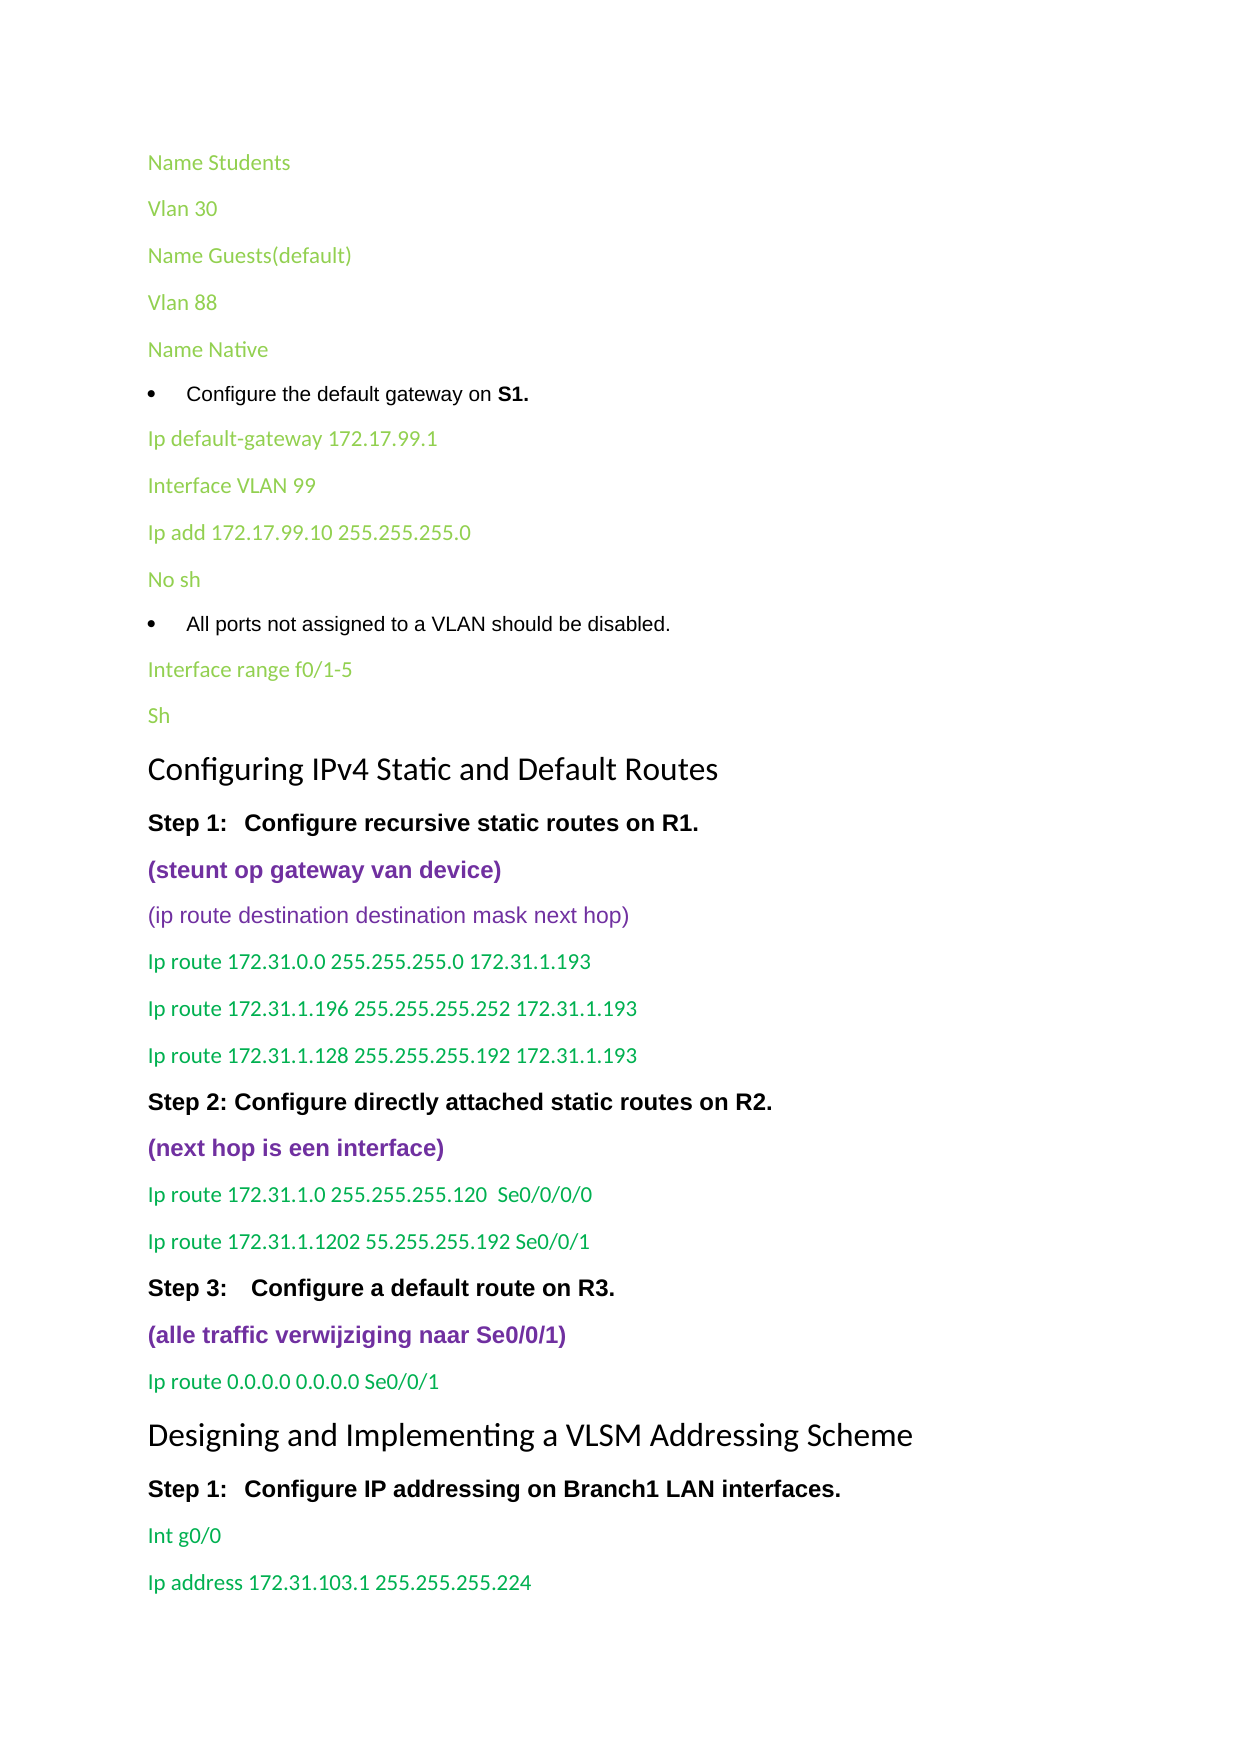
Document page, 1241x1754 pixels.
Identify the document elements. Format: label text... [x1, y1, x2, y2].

text (alle traffic verwijziging naar Se0/0/1) [148, 1321, 1093, 1348]
text Step 3: Configure a default route on R3. [148, 1274, 1093, 1302]
text (next hop is een interface) [148, 1134, 1093, 1162]
text Configuring IPv4 Static and Default Routes [148, 748, 1093, 789]
text Sh [148, 702, 1093, 729]
text Name Students [148, 148, 1093, 176]
text  All ports not assigned to a VLAN should be disabled. [148, 612, 1093, 636]
text Int g0/0 [148, 1521, 1093, 1549]
text  Configure the default gateway on S1. [148, 382, 1093, 406]
text (steunt op gateway van device) [148, 856, 1093, 883]
text Ip route 172.31.1.128 255.255.255.192 172.31.1.193 [148, 1041, 1093, 1069]
text Vlan 88 [148, 288, 1093, 316]
text No sh [148, 565, 1093, 593]
text (ip route destination destination mask next hop) [148, 902, 1093, 928]
text Name Native [148, 335, 1093, 363]
text Step 1: Configure IP addressing on Branch1 LAN interfaces. [148, 1475, 1093, 1502]
text Ip route 172.31.0.0 255.255.255.0 172.31.1.193 [148, 947, 1093, 975]
text Step 1: Configure recursive static routes on R1. [148, 809, 1093, 837]
text Interface VLAN 99 [148, 471, 1093, 499]
text Name Guests(default) [148, 241, 1093, 269]
text Ip route 172.31.1.1202 55.255.255.192 Se0/0/1 [148, 1227, 1093, 1256]
text Ip default-gateway 172.17.99.1 [148, 424, 1093, 453]
text Step 2: Configure directly attached static routes on R2. [148, 1088, 1093, 1115]
text Ip route 0.0.0.0 0.0.0.0 Se0/0/1 [148, 1367, 1093, 1395]
text Designing and Implementing a VLSM Addressing Scheme [148, 1414, 1093, 1455]
text Vlan 30 [148, 194, 1093, 222]
text Ip route 172.31.1.196 255.255.255.252 172.31.1.193 [148, 994, 1093, 1022]
text Interface range f0/1-5 [148, 655, 1093, 683]
text Ip address 172.31.103.1 255.255.255.224 [148, 1568, 1093, 1596]
text Ip route 172.31.1.0 255.255.255.120 Se0/0/0/0 [148, 1181, 1093, 1209]
text Ip add 172.17.99.10 255.255.255.0 [148, 518, 1093, 546]
